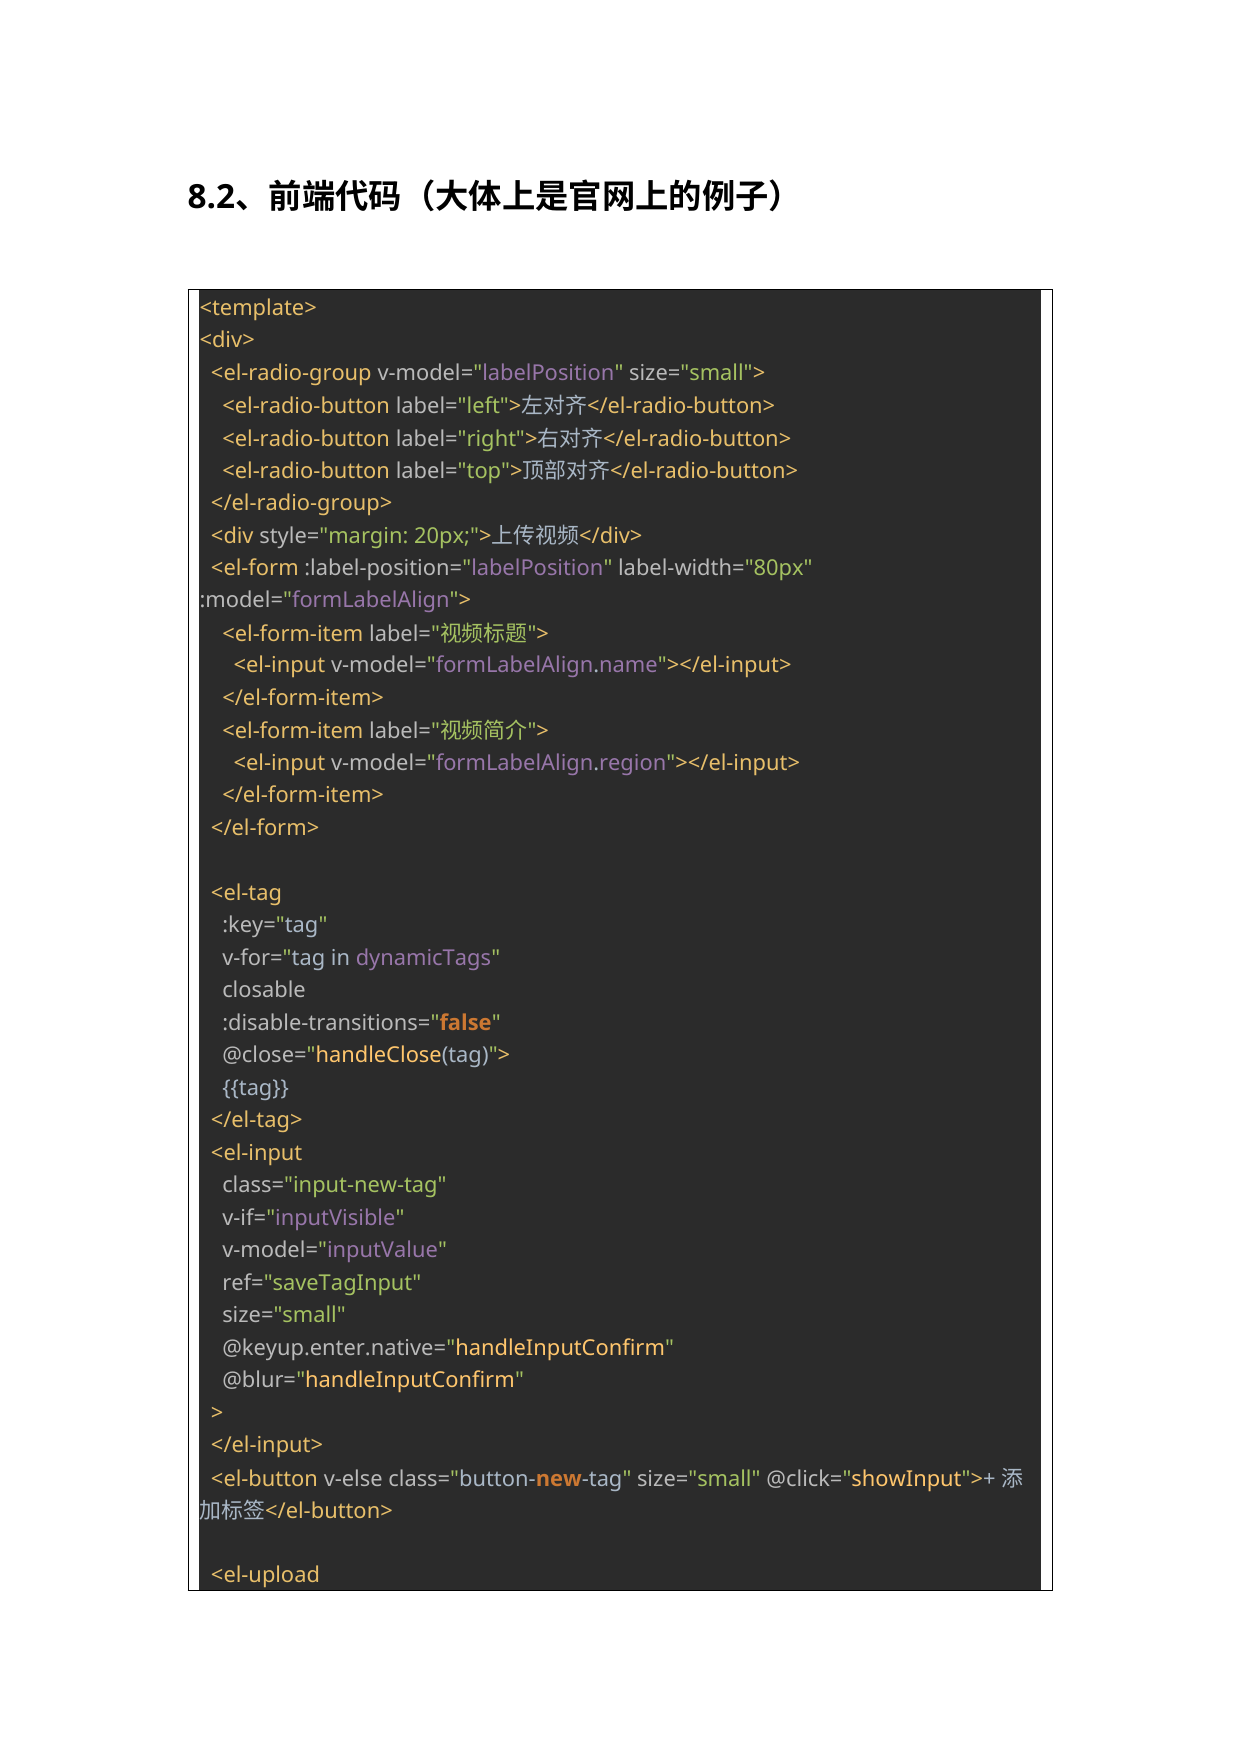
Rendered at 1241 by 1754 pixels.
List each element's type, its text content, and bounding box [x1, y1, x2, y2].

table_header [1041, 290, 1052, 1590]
subtitle 8.2、前端代码（大体上是官网上的例子） [187, 162, 1053, 227]
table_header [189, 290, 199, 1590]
